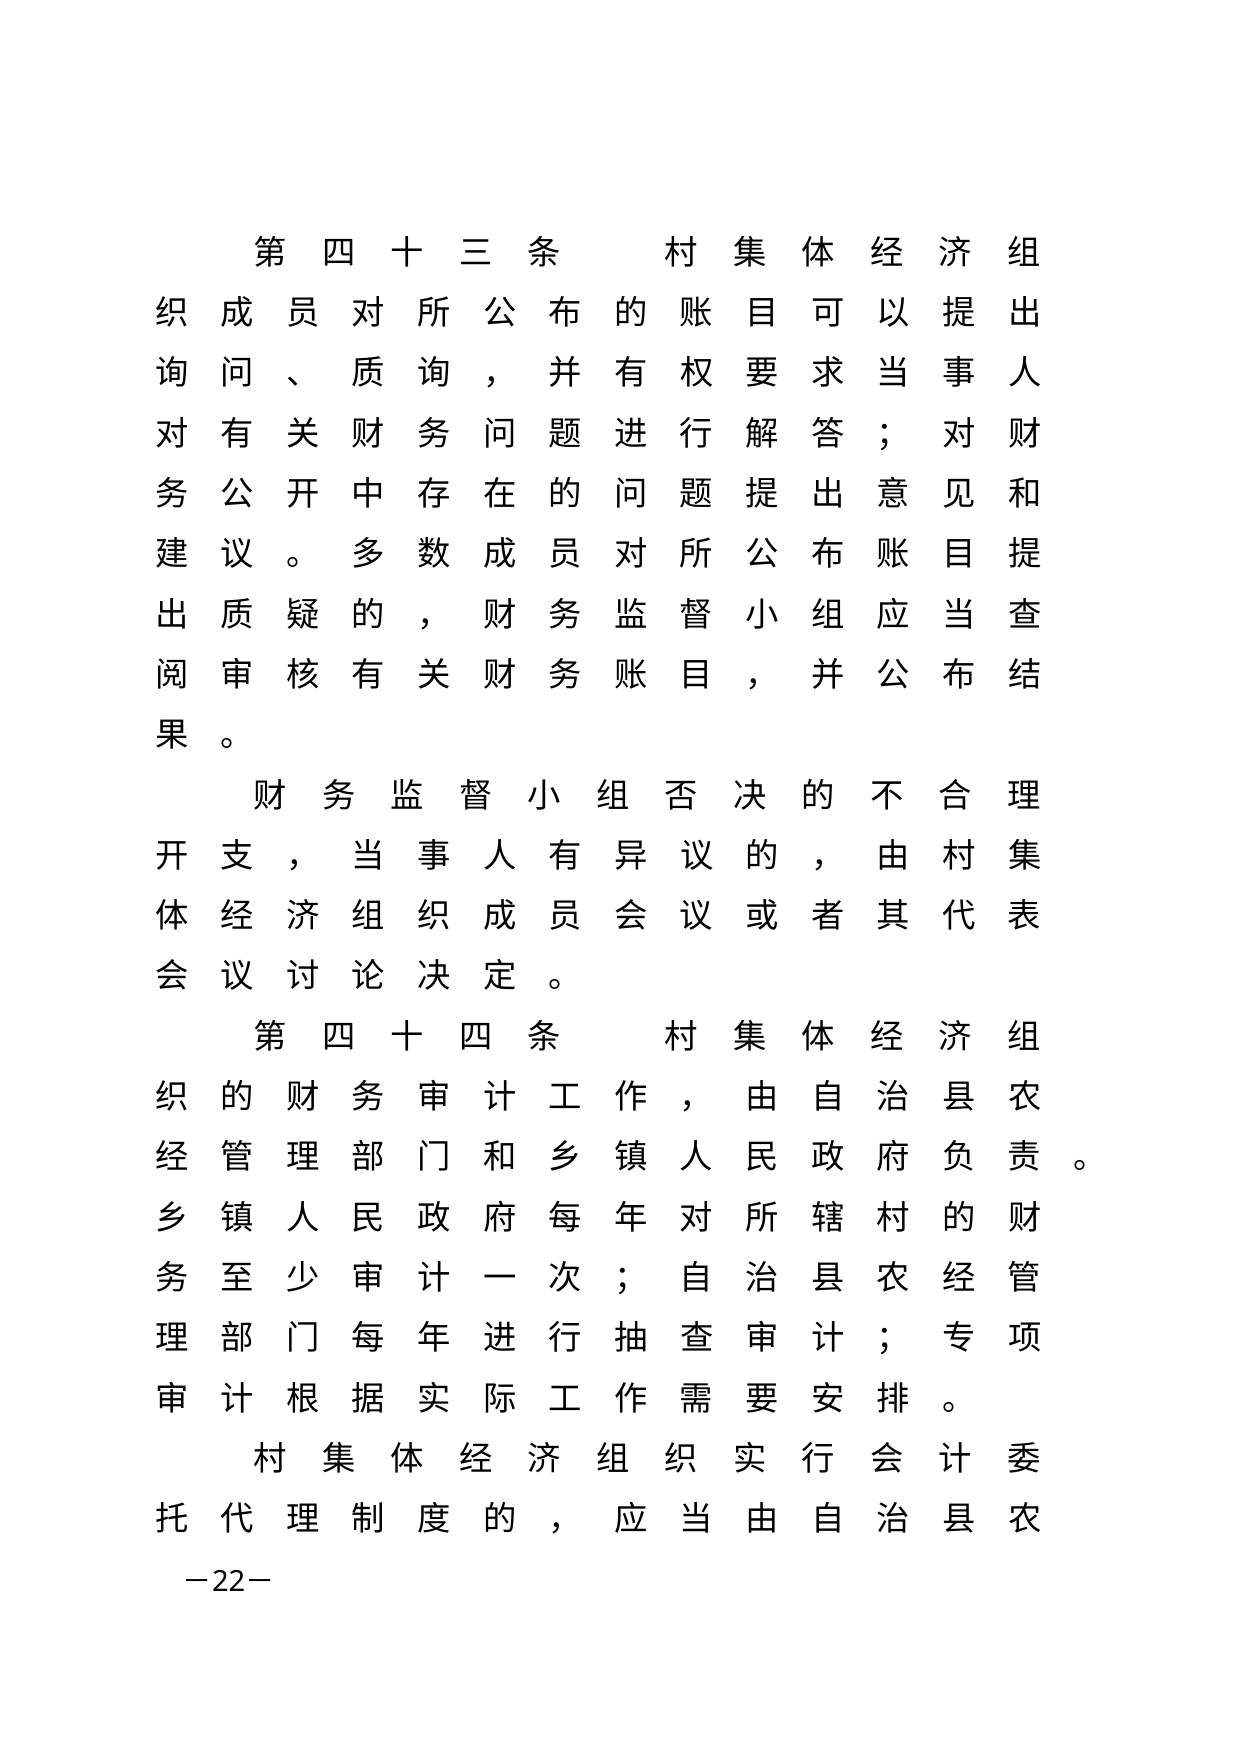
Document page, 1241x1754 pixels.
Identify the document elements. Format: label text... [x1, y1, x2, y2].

text 第四十四条 村集体经济组织的财务审计工作，由自治县农经管理部门和乡镇人民政府负责。乡镇人民政府每年对所辖村的财务至少审计一次；自治县农经管理部门每年进行抽查审计；专项审计根据实际工作需要安排。 [155, 1003, 1073, 1426]
text 财务监督小组否决的不合理开支，当事人有异议的，由村集体经济组织成员会议或者其代表会议讨论决定。 [155, 762, 1073, 1003]
text 第四十三条 村集体经济组织成员对所公布的账目可以提出询问、质询，并有权要求当事人对有关财务问题进行解答；对财务公开中存在的问题提出意见和建议。多数成员对所公布账目提出质疑的，财务监督小组应当查阅审核有关财务账目，并公布结果。 [155, 219, 1073, 762]
text 村集体经济组织实行会计委托代理制度的，应当由自治县农经管理部门对代管机构执行委托代理制度和财务会计制度及代管资金情况进行审计。 [155, 1426, 1073, 1546]
